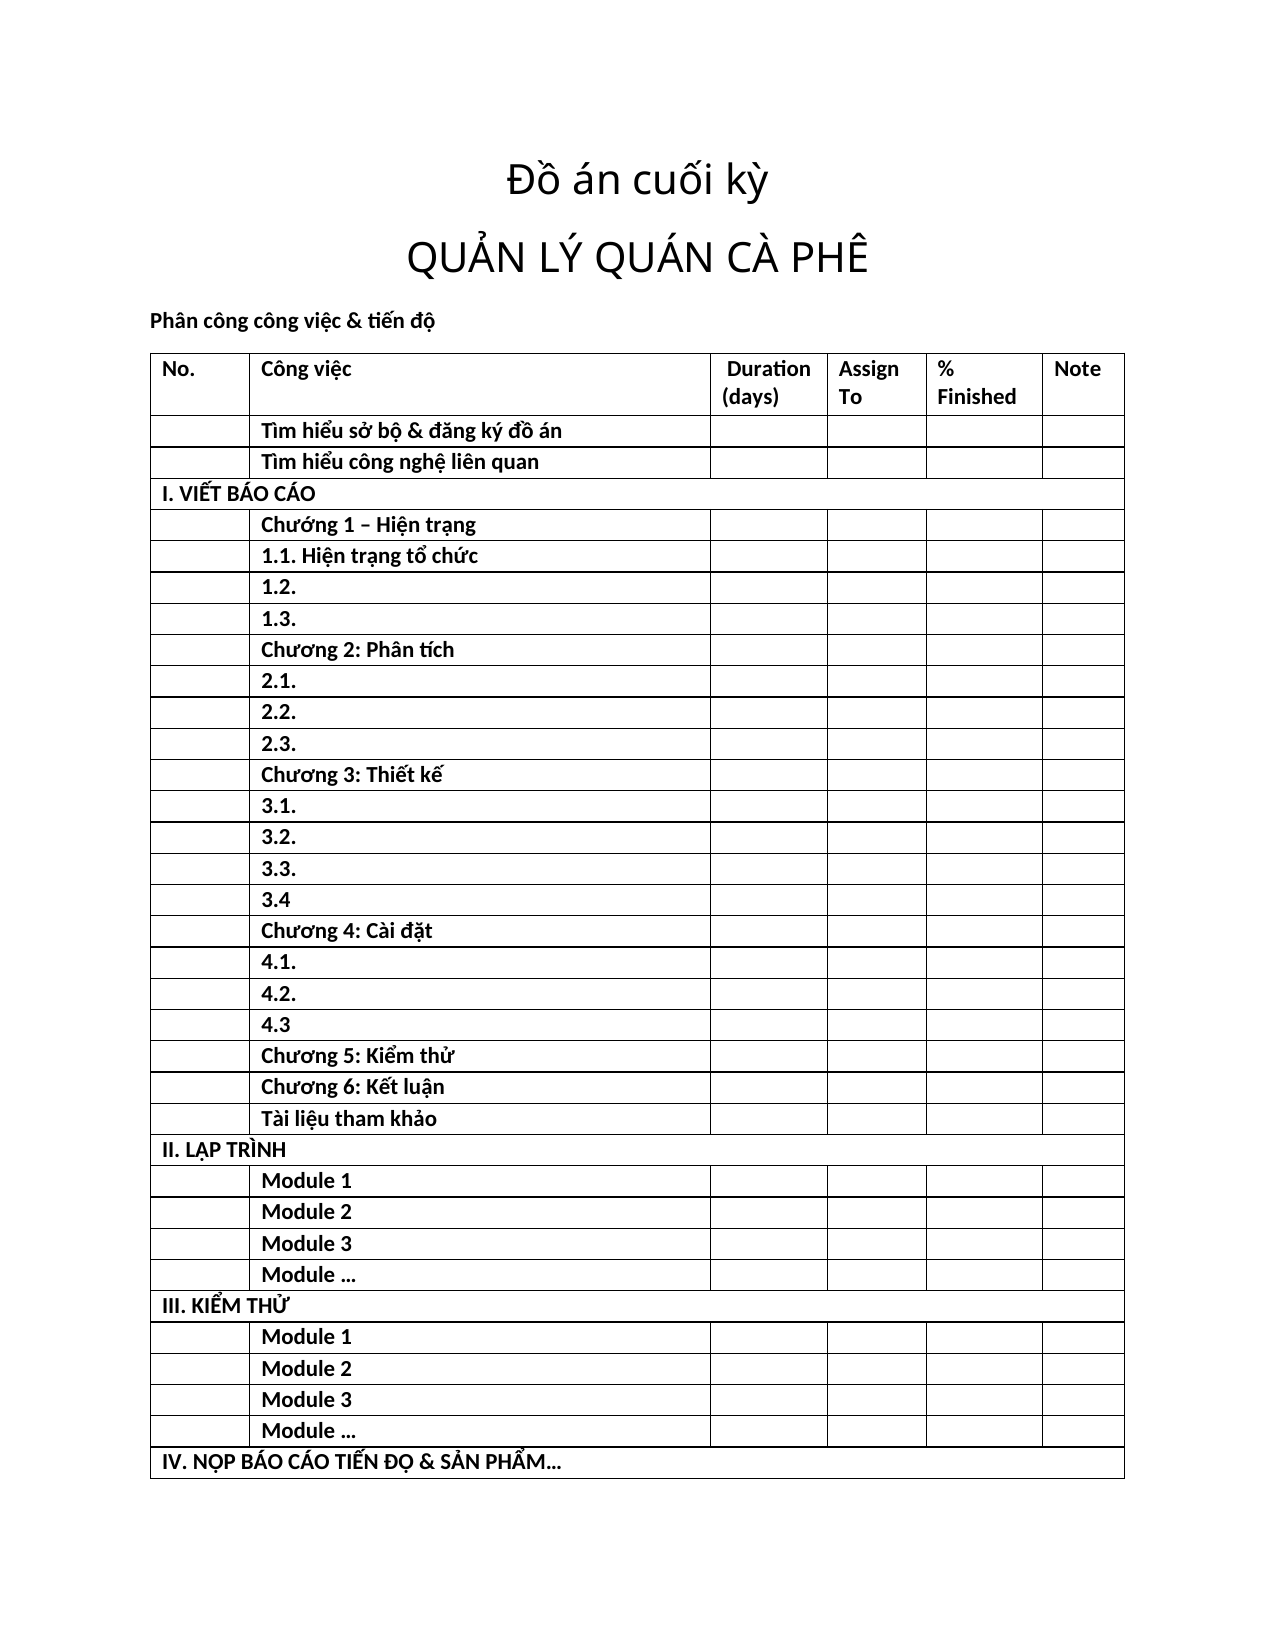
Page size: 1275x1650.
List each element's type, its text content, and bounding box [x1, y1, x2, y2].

table_cell [151, 729, 249, 759]
table_cell [711, 1073, 827, 1103]
table_cell [151, 1198, 249, 1228]
table_cell [828, 1354, 926, 1384]
table_cell [927, 1260, 1042, 1290]
table_cell [828, 1385, 926, 1415]
table_cell 4.3 [250, 1010, 710, 1040]
table_cell [927, 573, 1042, 603]
table_cell [828, 416, 926, 446]
table_cell [711, 510, 827, 540]
table_cell Module 3 [250, 1385, 710, 1415]
table_cell [151, 760, 249, 790]
table_cell [927, 885, 1042, 915]
table_cell [151, 1416, 249, 1446]
table_cell [828, 1323, 926, 1353]
table_cell [1043, 854, 1124, 884]
table_cell Chương 4: Cài đặt [250, 916, 710, 946]
table_cell [1043, 635, 1124, 665]
table_cell [927, 1354, 1042, 1384]
table_cell [828, 885, 926, 915]
table_cell [1043, 416, 1124, 446]
table_cell [1043, 791, 1124, 821]
table_cell [828, 1166, 926, 1196]
text Đồ án cuối kỳ [150, 150, 1125, 207]
table_cell [1043, 541, 1124, 571]
table_cell [927, 823, 1042, 853]
table_cell [711, 1166, 827, 1196]
table_cell [151, 791, 249, 821]
table_cell [711, 573, 827, 603]
table_cell 3.4 [250, 885, 710, 915]
table_cell [927, 979, 1042, 1009]
table_cell [711, 1010, 827, 1040]
table_cell [927, 729, 1042, 759]
table_cell [828, 1010, 926, 1040]
table_cell [711, 416, 827, 446]
table_cell [711, 948, 827, 978]
table_cell [151, 1166, 249, 1196]
table_cell [1043, 1073, 1124, 1103]
table_cell [711, 1198, 827, 1228]
table_cell [1043, 1104, 1124, 1134]
text QUẢN LÝ QUÁN CÀ PHÊ [150, 228, 1125, 285]
table_cell [927, 635, 1042, 665]
table_cell [927, 604, 1042, 634]
table_cell [151, 885, 249, 915]
table_cell Chương 5: Kiểm thử [250, 1041, 710, 1071]
table_cell [828, 666, 926, 696]
table_cell 4.1. [250, 948, 710, 978]
table_cell [927, 1010, 1042, 1040]
table_header % Finished [927, 354, 1042, 415]
table_cell [828, 573, 926, 603]
table_cell [828, 635, 926, 665]
table_cell [1043, 1166, 1124, 1196]
table_cell [151, 1354, 249, 1384]
table_cell I. VIẾT BÁO CÁO [151, 479, 1124, 509]
table_cell [1043, 729, 1124, 759]
table_header No. [151, 354, 249, 415]
table_cell [1043, 948, 1124, 978]
table_cell [828, 541, 926, 571]
table_cell Module 1 [250, 1323, 710, 1353]
table_cell III. KIỂM THỬ [151, 1291, 1124, 1321]
table_cell 1.3. [250, 604, 710, 634]
table_cell [711, 448, 827, 478]
table_cell [828, 791, 926, 821]
table_cell [711, 1041, 827, 1071]
table_cell Chương 2: Phân tích [250, 635, 710, 665]
table_cell [1043, 1041, 1124, 1071]
table_header Assign To [828, 354, 926, 415]
table_cell [711, 1229, 827, 1259]
table_cell [828, 1041, 926, 1071]
table_cell [711, 916, 827, 946]
table_cell [1043, 979, 1124, 1009]
table_cell [927, 510, 1042, 540]
table_cell [151, 604, 249, 634]
table_cell Module … [250, 1260, 710, 1290]
table_cell [927, 1104, 1042, 1134]
table_cell [828, 698, 926, 728]
table_cell [1043, 1229, 1124, 1259]
table_cell [828, 1104, 926, 1134]
table_cell Module 2 [250, 1354, 710, 1384]
table_cell [151, 1010, 249, 1040]
table_cell [151, 666, 249, 696]
table_cell [151, 916, 249, 946]
table_cell [711, 1385, 827, 1415]
table_cell [151, 823, 249, 853]
table_cell [1043, 885, 1124, 915]
text Phân công công việc & tiến độ [150, 306, 1125, 334]
table_cell Tài liệu tham khảo [250, 1104, 710, 1134]
table_cell 3.2. [250, 823, 710, 853]
table_cell [927, 666, 1042, 696]
table_cell [927, 698, 1042, 728]
table_cell [1043, 510, 1124, 540]
table_cell Chướng 1 – Hiện trạng [250, 510, 710, 540]
table_cell [711, 791, 827, 821]
table_cell [828, 979, 926, 1009]
table_cell [927, 541, 1042, 571]
table_header Công việc [250, 354, 710, 415]
table_cell Chương 6: Kết luận [250, 1073, 710, 1103]
table_cell [927, 854, 1042, 884]
table_cell [1043, 1323, 1124, 1353]
table_cell 3.3. [250, 854, 710, 884]
table_cell [828, 760, 926, 790]
table_cell [828, 1073, 926, 1103]
table_cell [927, 948, 1042, 978]
table_cell [828, 1416, 926, 1446]
table_cell Chương 3: Thiết kế [250, 760, 710, 790]
table_cell 4.2. [250, 979, 710, 1009]
table_cell [711, 635, 827, 665]
table_cell [927, 1041, 1042, 1071]
table_cell [711, 1260, 827, 1290]
table_cell [1043, 448, 1124, 478]
table_cell [927, 1166, 1042, 1196]
table_cell Tìm hiểu công nghệ liên quan [250, 448, 710, 478]
table_cell [711, 666, 827, 696]
table_cell 3.1. [250, 791, 710, 821]
table_cell Tìm hiểu sở bộ & đăng ký đồ án [250, 416, 710, 446]
table_cell [828, 1198, 926, 1228]
table_cell [151, 948, 249, 978]
table_cell [927, 1323, 1042, 1353]
table_cell [711, 1416, 827, 1446]
table_cell [927, 760, 1042, 790]
table_cell [711, 760, 827, 790]
table_cell [828, 823, 926, 853]
table_cell [1043, 1198, 1124, 1228]
table_cell [828, 854, 926, 884]
table_cell [151, 1229, 249, 1259]
table_cell [1043, 1010, 1124, 1040]
table_cell [151, 1073, 249, 1103]
table_cell [927, 448, 1042, 478]
table_cell [828, 916, 926, 946]
table_cell [1043, 1385, 1124, 1415]
table_cell [1043, 1260, 1124, 1290]
table_cell [151, 510, 249, 540]
table_cell Module … [250, 1416, 710, 1446]
table_cell [151, 541, 249, 571]
table_cell 2.3. [250, 729, 710, 759]
table_cell [1043, 1354, 1124, 1384]
table_cell [828, 448, 926, 478]
table_cell [1043, 604, 1124, 634]
table_cell [1043, 823, 1124, 853]
table_cell [1043, 916, 1124, 946]
table_cell [1043, 698, 1124, 728]
table_cell [151, 1260, 249, 1290]
table_cell [151, 1385, 249, 1415]
table_cell IV. NỘP BÁO CÁO TIẾN ĐỘ & SẢN PHẨM… [151, 1448, 1124, 1478]
table_cell [711, 979, 827, 1009]
table_cell [151, 1323, 249, 1353]
table_cell [927, 416, 1042, 446]
table_cell [151, 698, 249, 728]
table_cell [711, 729, 827, 759]
table_cell Module 1 [250, 1166, 710, 1196]
table_cell [828, 604, 926, 634]
table_cell [927, 1073, 1042, 1103]
table_cell II. LẬP TRÌNH [151, 1135, 1124, 1165]
table_cell [1043, 573, 1124, 603]
table_cell [151, 979, 249, 1009]
table_cell 1.1. Hiện trạng tổ chức [250, 541, 710, 571]
table_cell [927, 1229, 1042, 1259]
table_cell [151, 854, 249, 884]
table_cell [151, 1104, 249, 1134]
table_cell [828, 510, 926, 540]
table_cell 2.2. [250, 698, 710, 728]
table_cell [711, 1104, 827, 1134]
table_cell [828, 1229, 926, 1259]
table_cell 1.2. [250, 573, 710, 603]
table_cell [927, 916, 1042, 946]
table_cell [711, 541, 827, 571]
table_cell [711, 823, 827, 853]
table_cell [1043, 666, 1124, 696]
table_cell [927, 1416, 1042, 1446]
table_cell [927, 791, 1042, 821]
table_cell [927, 1198, 1042, 1228]
table_cell [151, 448, 249, 478]
table_cell Module 3 [250, 1229, 710, 1259]
table_cell [151, 635, 249, 665]
table_cell [711, 854, 827, 884]
table_cell [711, 604, 827, 634]
table_cell [151, 416, 249, 446]
table_cell [711, 1354, 827, 1384]
table_cell [711, 885, 827, 915]
table_cell [828, 948, 926, 978]
table_cell Module 2 [250, 1198, 710, 1228]
table_cell [151, 1041, 249, 1071]
table_cell [711, 698, 827, 728]
table_cell [828, 729, 926, 759]
table_header Duration (days) [711, 354, 827, 415]
table_cell [1043, 1416, 1124, 1446]
table_cell [151, 573, 249, 603]
table_cell [927, 1385, 1042, 1415]
table_cell 2.1. [250, 666, 710, 696]
table_cell [828, 1260, 926, 1290]
table_cell [711, 1323, 827, 1353]
table_header Note [1043, 354, 1124, 415]
table_cell [1043, 760, 1124, 790]
